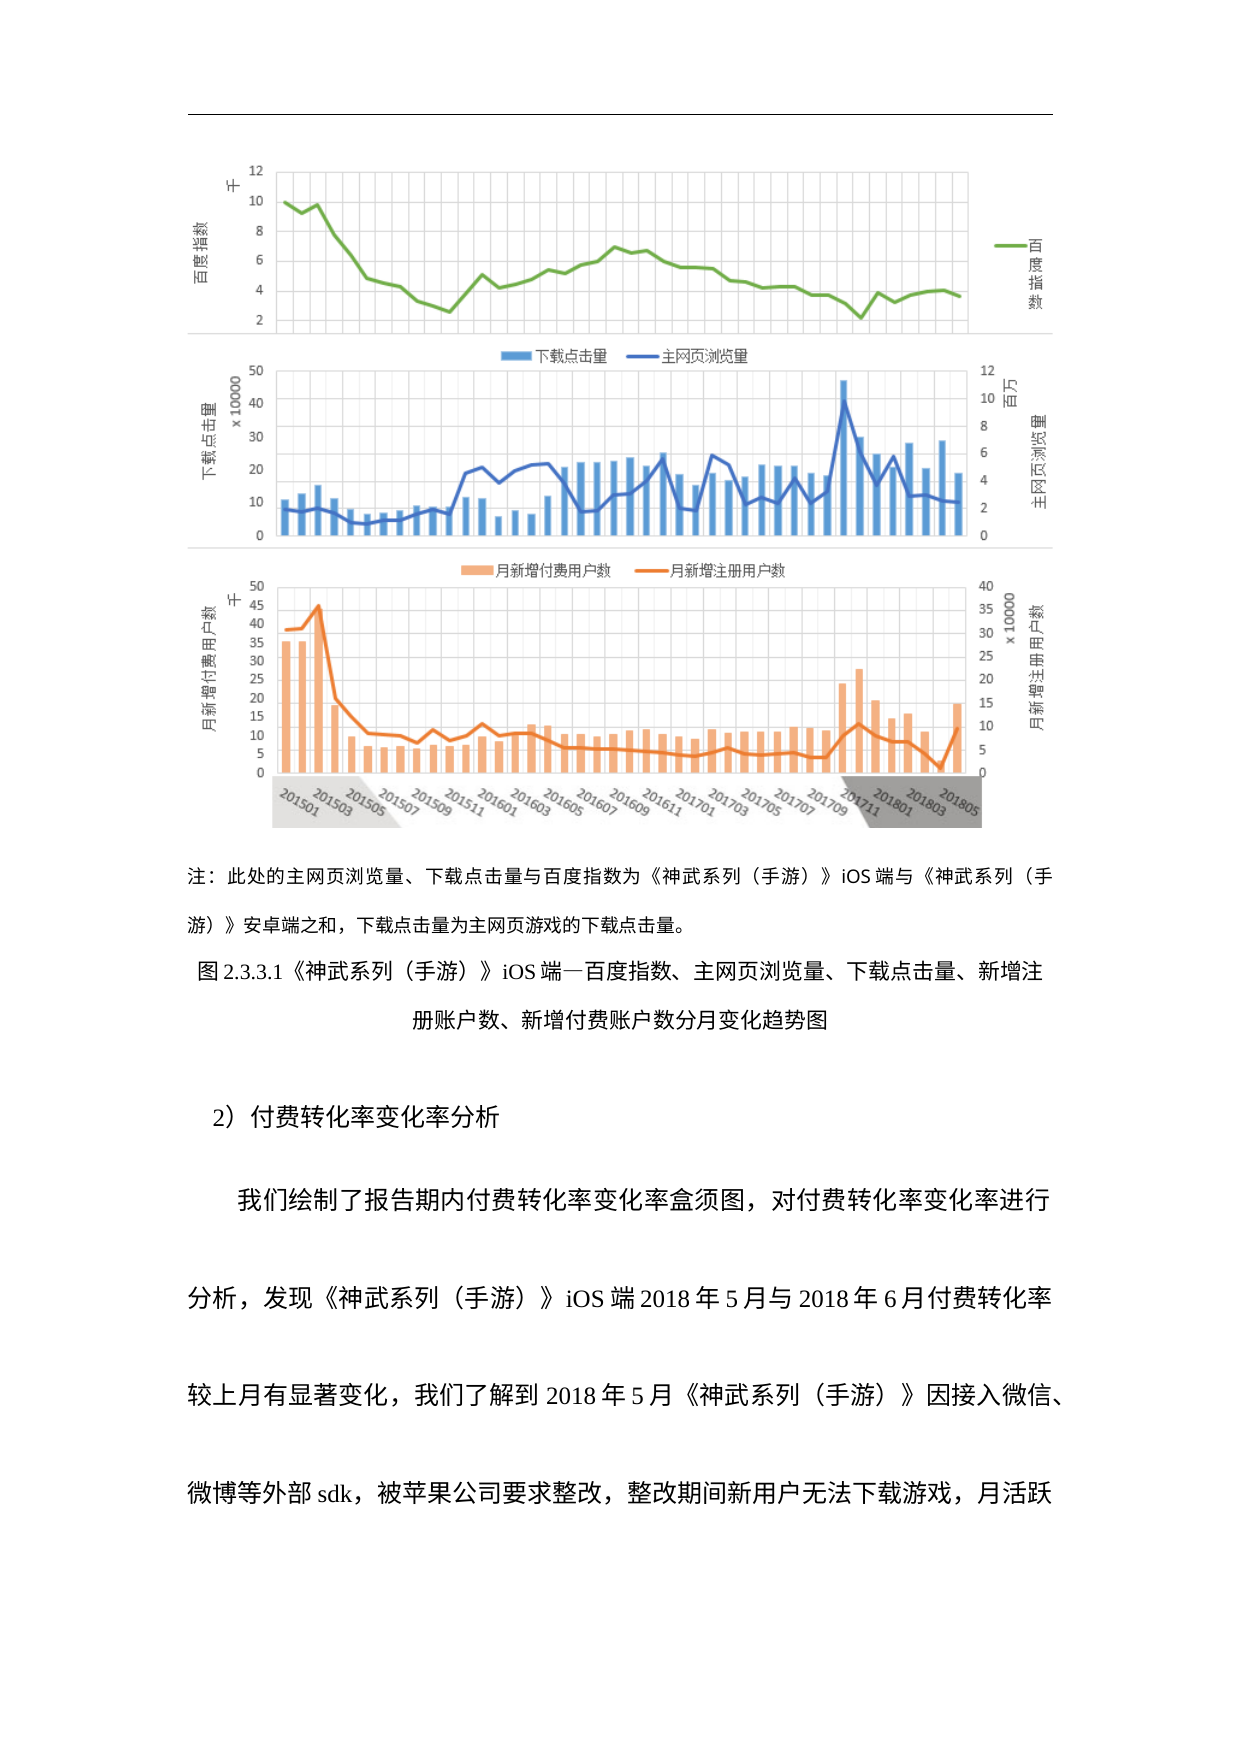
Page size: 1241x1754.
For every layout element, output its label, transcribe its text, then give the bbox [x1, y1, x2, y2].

text 注：此处的主网页浏览量、下载点击量与百度指数为《神武系列（手游）》iOS端与《神武系列（手游）》安卓端之和，下载点击量为主网页游戏的下载点击量。 [187, 859, 1053, 940]
text 图2.3.3.1《神武系列（手游）》iOS端—百度指数、主网页浏览量、下载点击量、新增注册账户数、新增付费账户数分月变化趋势图 [187, 954, 1053, 1035]
picture [187, 162, 1053, 828]
text 2）付费转化率变化率分析 [187, 1083, 1053, 1148]
